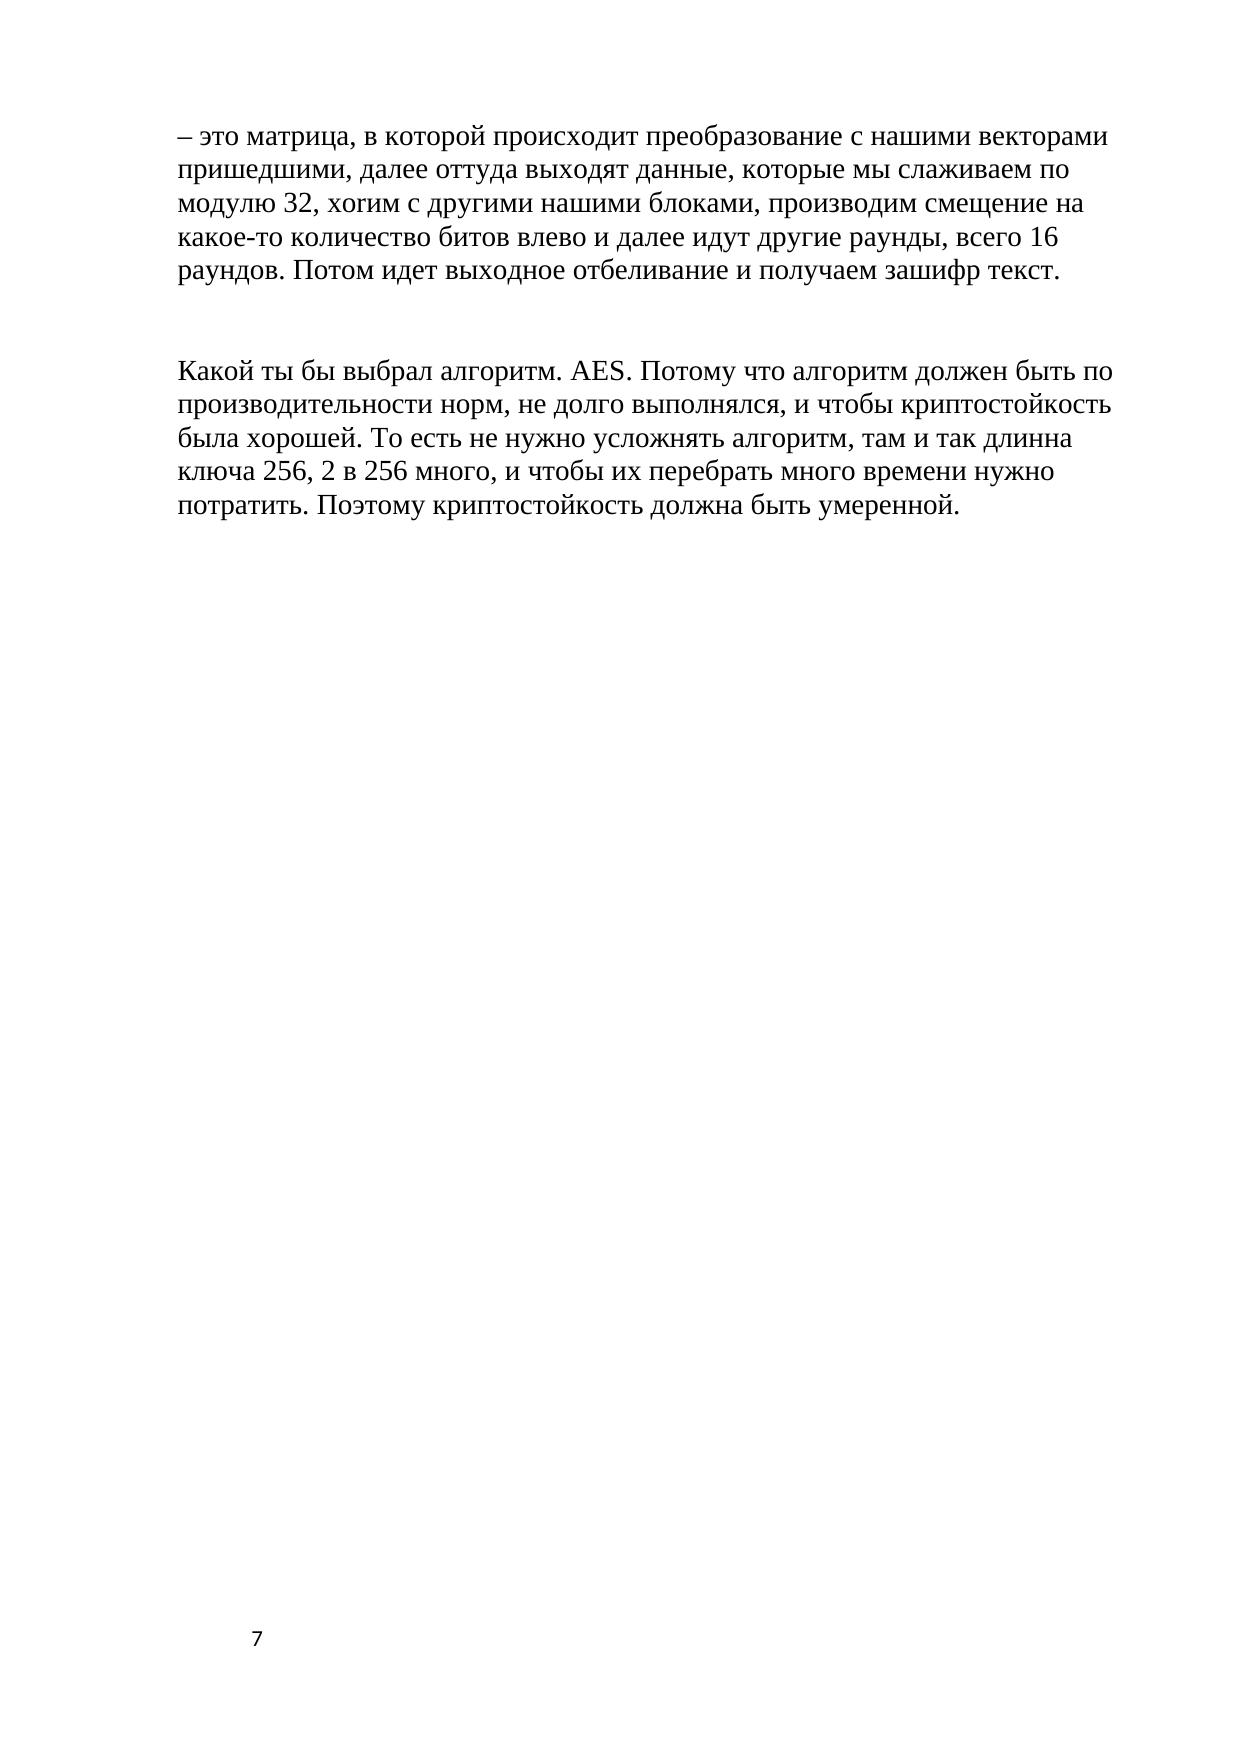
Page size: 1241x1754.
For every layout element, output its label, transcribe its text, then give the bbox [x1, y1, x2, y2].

text Какой ты бы выбрал алгоритм. AES. Потому что алгоритм должен быть по производительности норм, не долго выполнялся, и чтобы криптостойкость была хорошей. То есть не нужно усложнять алгоритм, там и так длинна ключа 256, 2 в 256 много, и чтобы их перебрать много времени нужно потратить. Поэтому криптостойкость должна быть умеренной. [177, 353, 1152, 521]
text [177, 118, 1152, 286]
